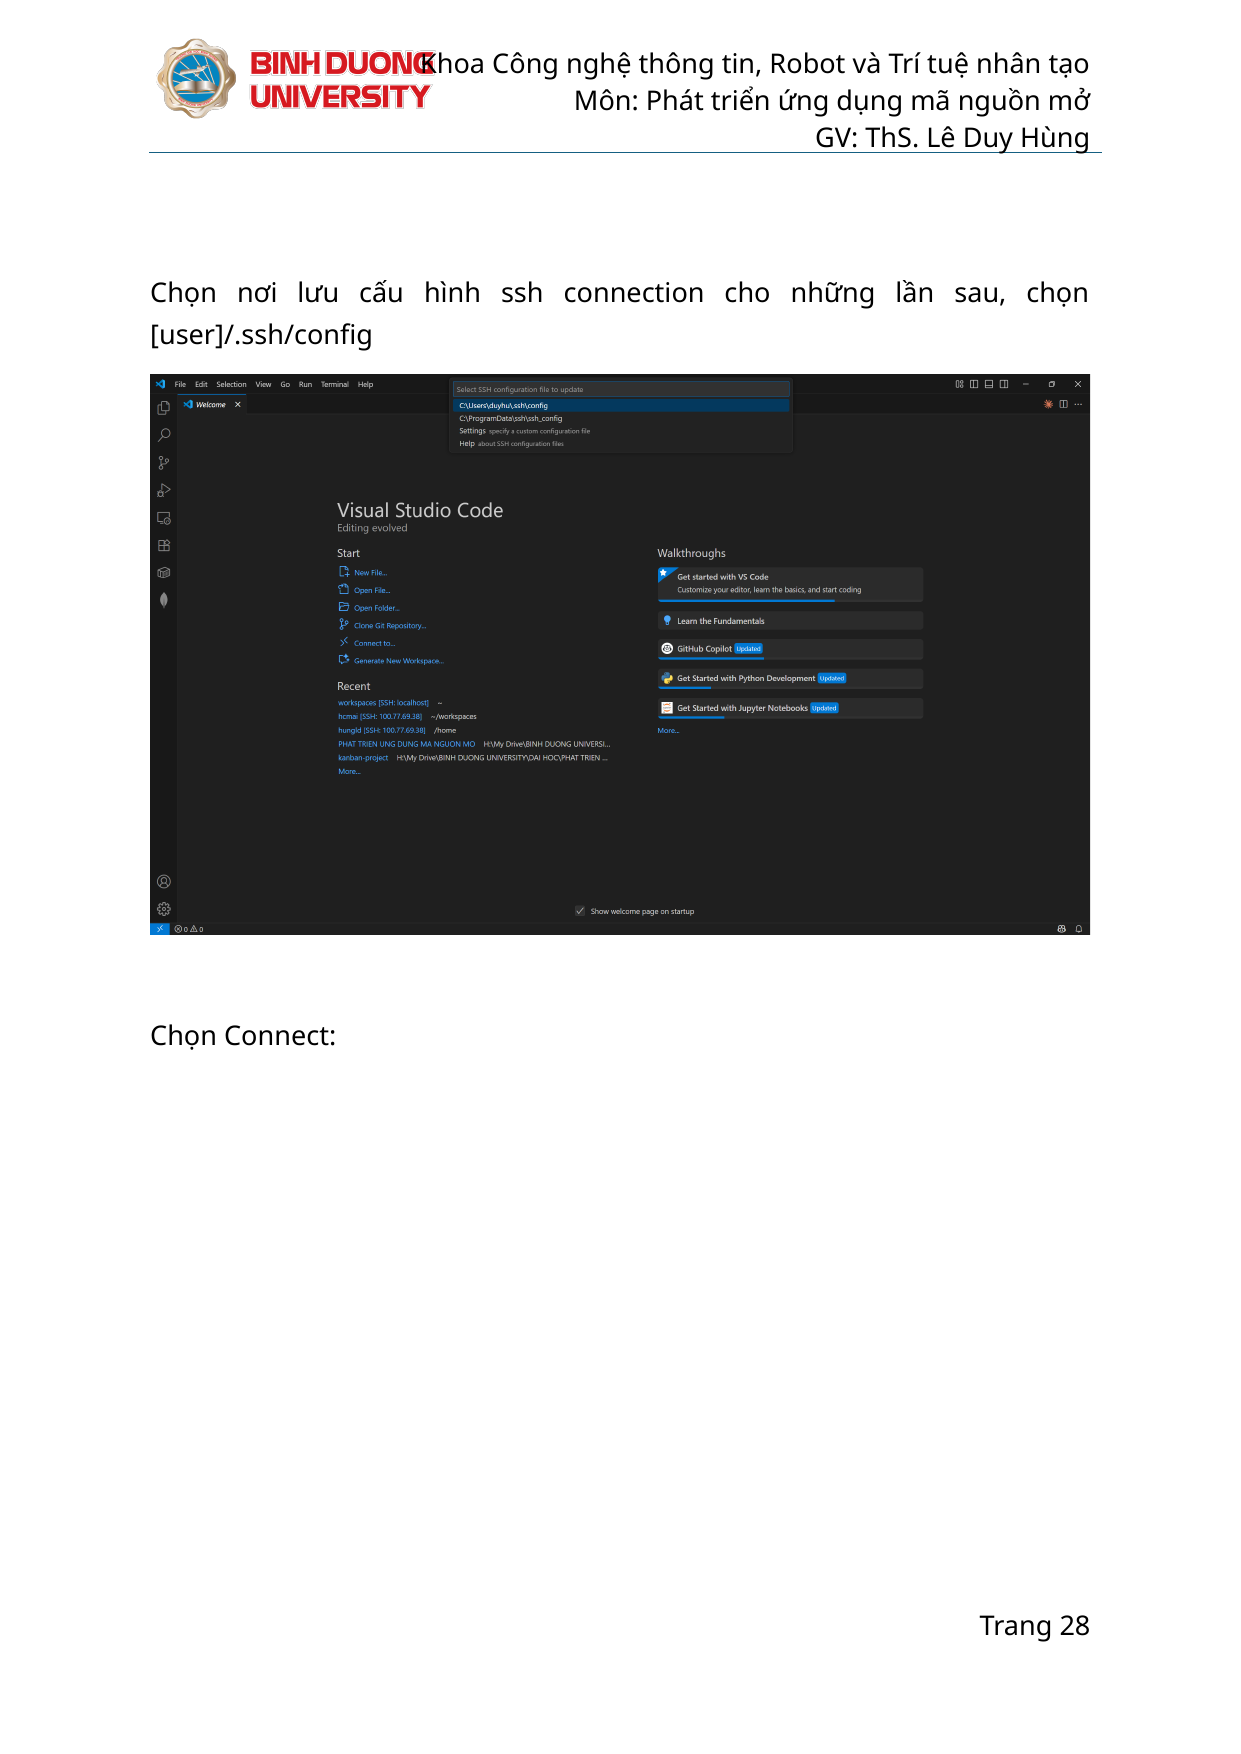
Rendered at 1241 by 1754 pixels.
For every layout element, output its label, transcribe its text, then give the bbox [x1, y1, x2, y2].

text Chọn nơi lưu cấu hình ssh connection cho những lần sau, chọn [user]/.ssh/config [150, 273, 1090, 352]
text Chọn Connect: [150, 1016, 1090, 1053]
picture [150, 33, 440, 123]
picture [150, 374, 1091, 935]
